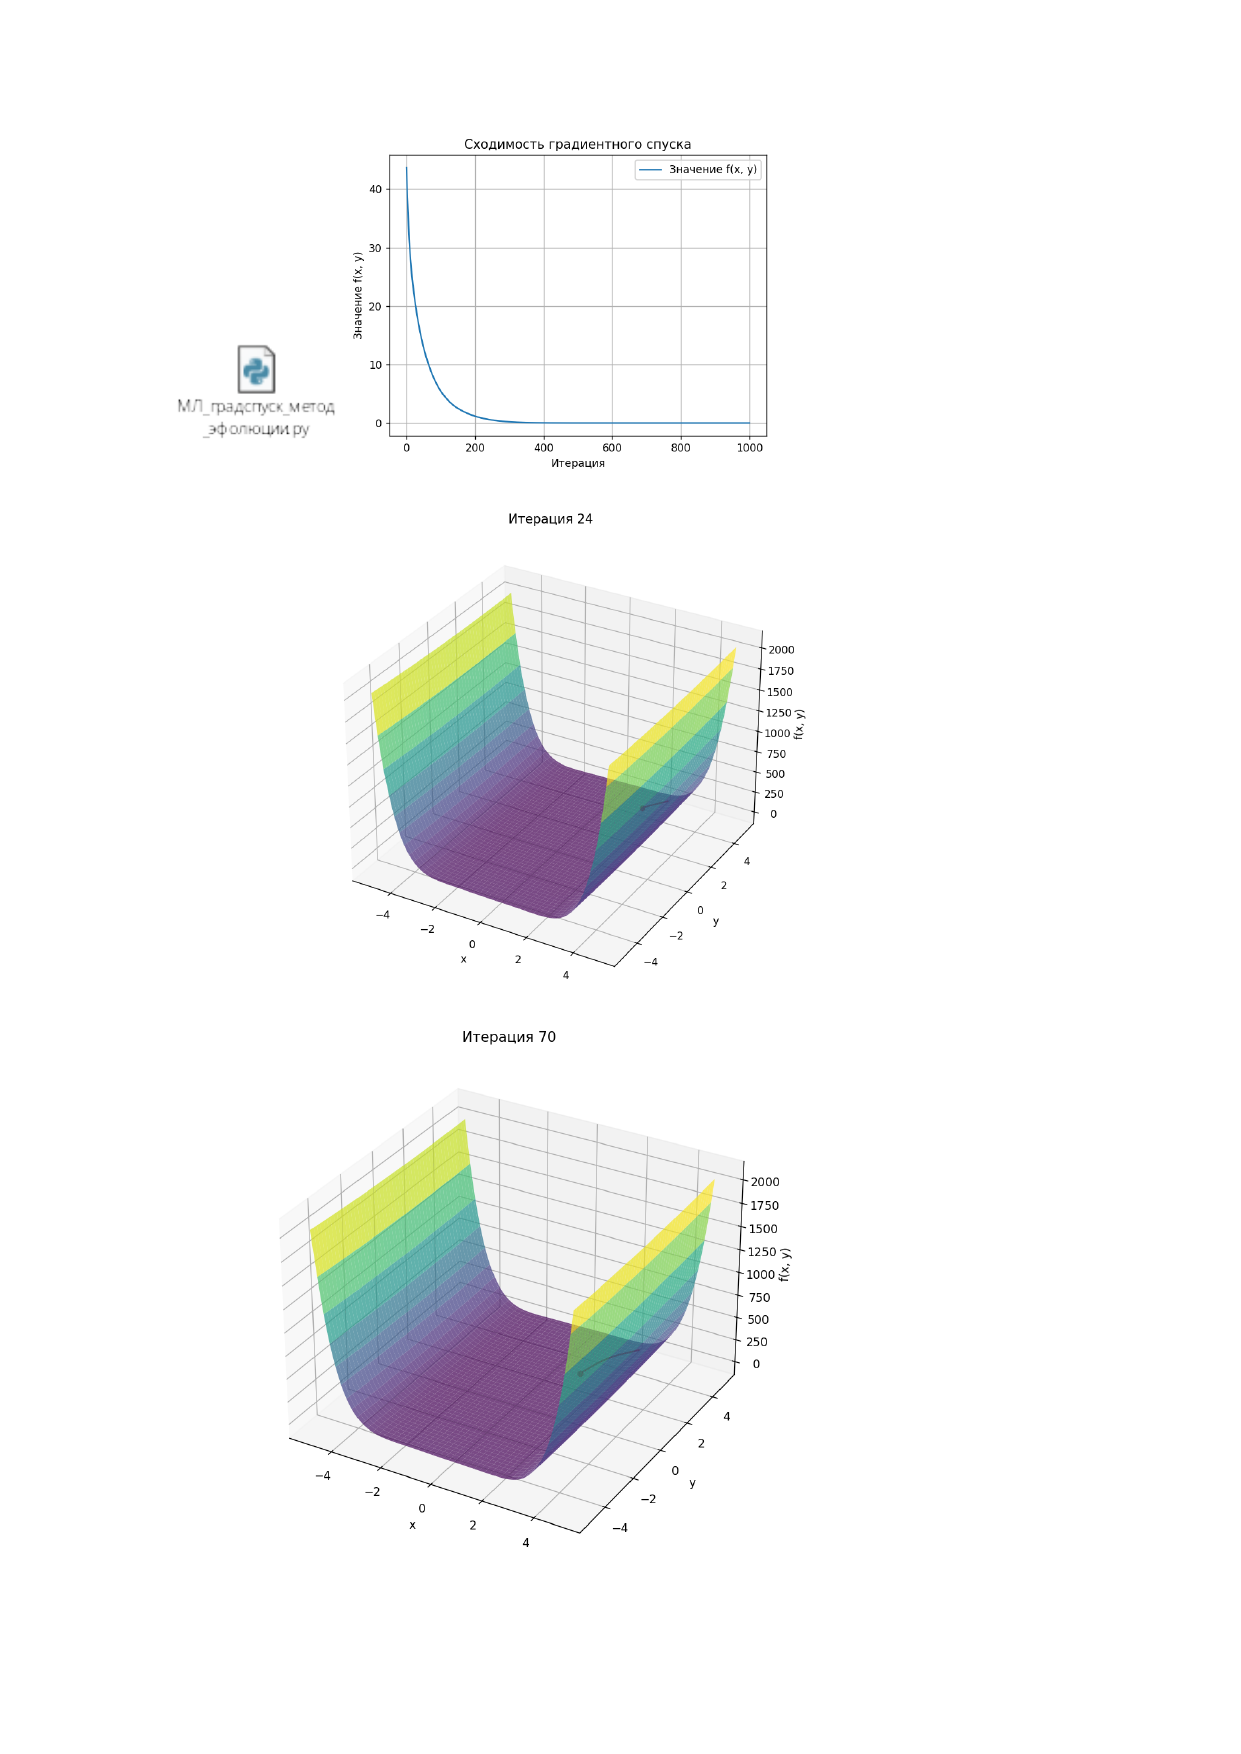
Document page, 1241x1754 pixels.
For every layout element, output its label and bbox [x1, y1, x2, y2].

picture [177, 1000, 900, 1572]
picture [177, 118, 936, 995]
